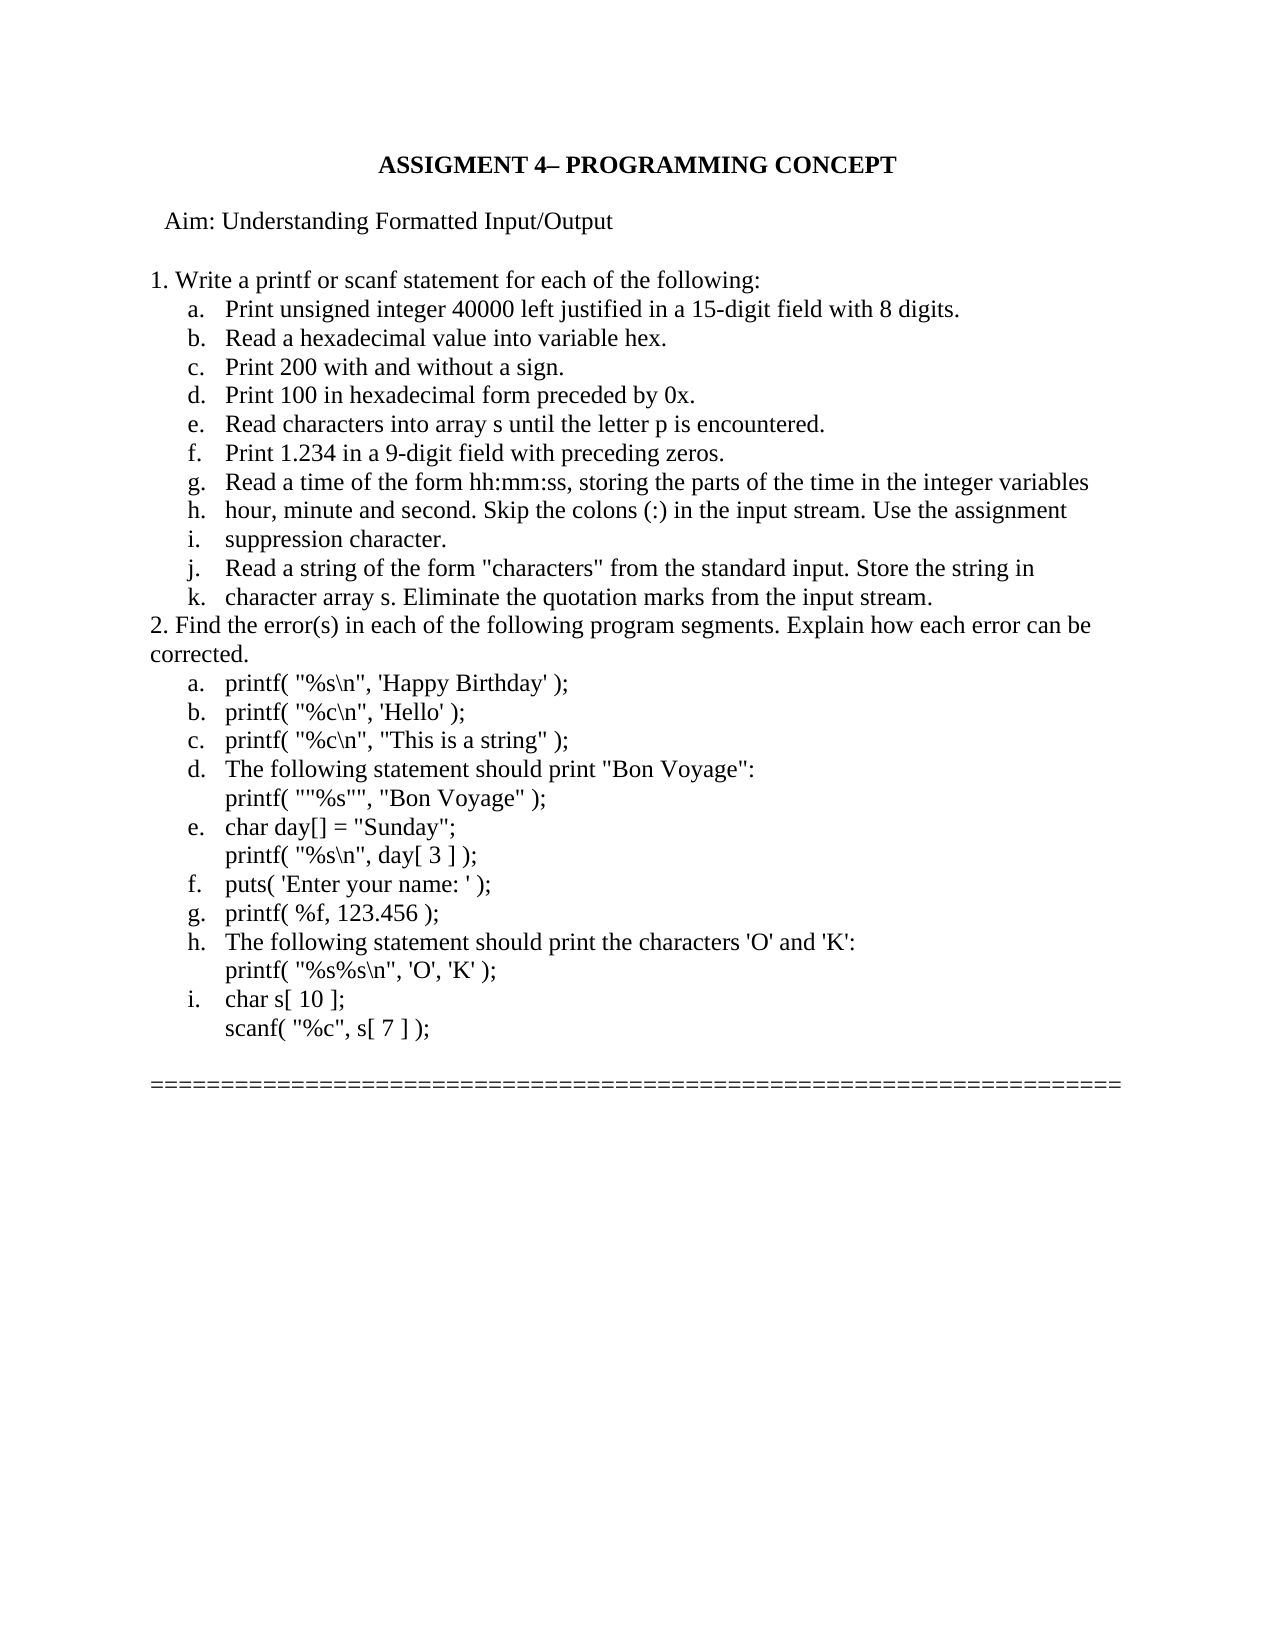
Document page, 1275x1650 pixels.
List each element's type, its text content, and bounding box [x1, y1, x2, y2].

list printf( "%c\n", "This is a string" ); [187, 726, 1125, 754]
list char s[ 10 ]; [187, 984, 1125, 1013]
text ===================================================================== [150, 1071, 1125, 1099]
list printf( "%s\n", day[ 3 ] ); [225, 841, 1125, 869]
list printf( ""%s"", "Bon Voyage" ); [225, 783, 1125, 812]
list puts( 'Enter your name: ' ); [187, 869, 1125, 898]
text corrected. [150, 639, 1125, 668]
list Print 100 in hexadecimal form preceded by 0x. [187, 381, 1125, 409]
list printf( "%s\n", 'Happy Birthday' ); [187, 668, 1125, 697]
list hour, minute and second. Skip the colons (:) in the input stream. Use the assignment [187, 496, 1125, 524]
list Print 200 with and without a sign. [187, 352, 1125, 381]
list printf( "%s%s\n", 'O', 'K' ); [225, 956, 1125, 984]
text Aim: Understanding Formatted Input/Output [164, 206, 1112, 234]
list The following statement should print the characters 'O' and 'K': [187, 927, 1125, 956]
text 2. Find the error(s) in each of the following program segments. Explain how each error can be [150, 611, 1125, 639]
list Read characters into array s until the letter p is encountered. [187, 409, 1125, 438]
list Read a hexadecimal value into variable hex. [187, 323, 1125, 352]
text ASSIGMENT 4– PROGRAMMING CONCEPT [150, 150, 1125, 179]
list suppression character. [187, 524, 1125, 553]
list char day[] = "Sunday"; [187, 812, 1125, 841]
list character array s. Eliminate the quotation marks from the input stream. [187, 582, 1125, 611]
list Read a time of the form hh:mm:ss, storing the parts of the time in the integer variables [187, 467, 1125, 496]
list Read a string of the form "characters" from the standard input. Store the string in [187, 553, 1125, 582]
list Print 1.234 in a 9-digit field with preceding zeros. [187, 438, 1125, 467]
list printf( %f, 123.456 ); [187, 898, 1125, 927]
list printf( "%c\n", 'Hello' ); [187, 697, 1125, 726]
text 1. Write a printf or scanf statement for each of the following: [150, 266, 1125, 294]
list The following statement should print "Bon Voyage": [187, 754, 1125, 783]
list Print unsigned integer 40000 left justified in a 15-digit field with 8 digits. [187, 294, 1125, 323]
list scanf( "%c", s[ 7 ] ); [225, 1013, 1125, 1042]
